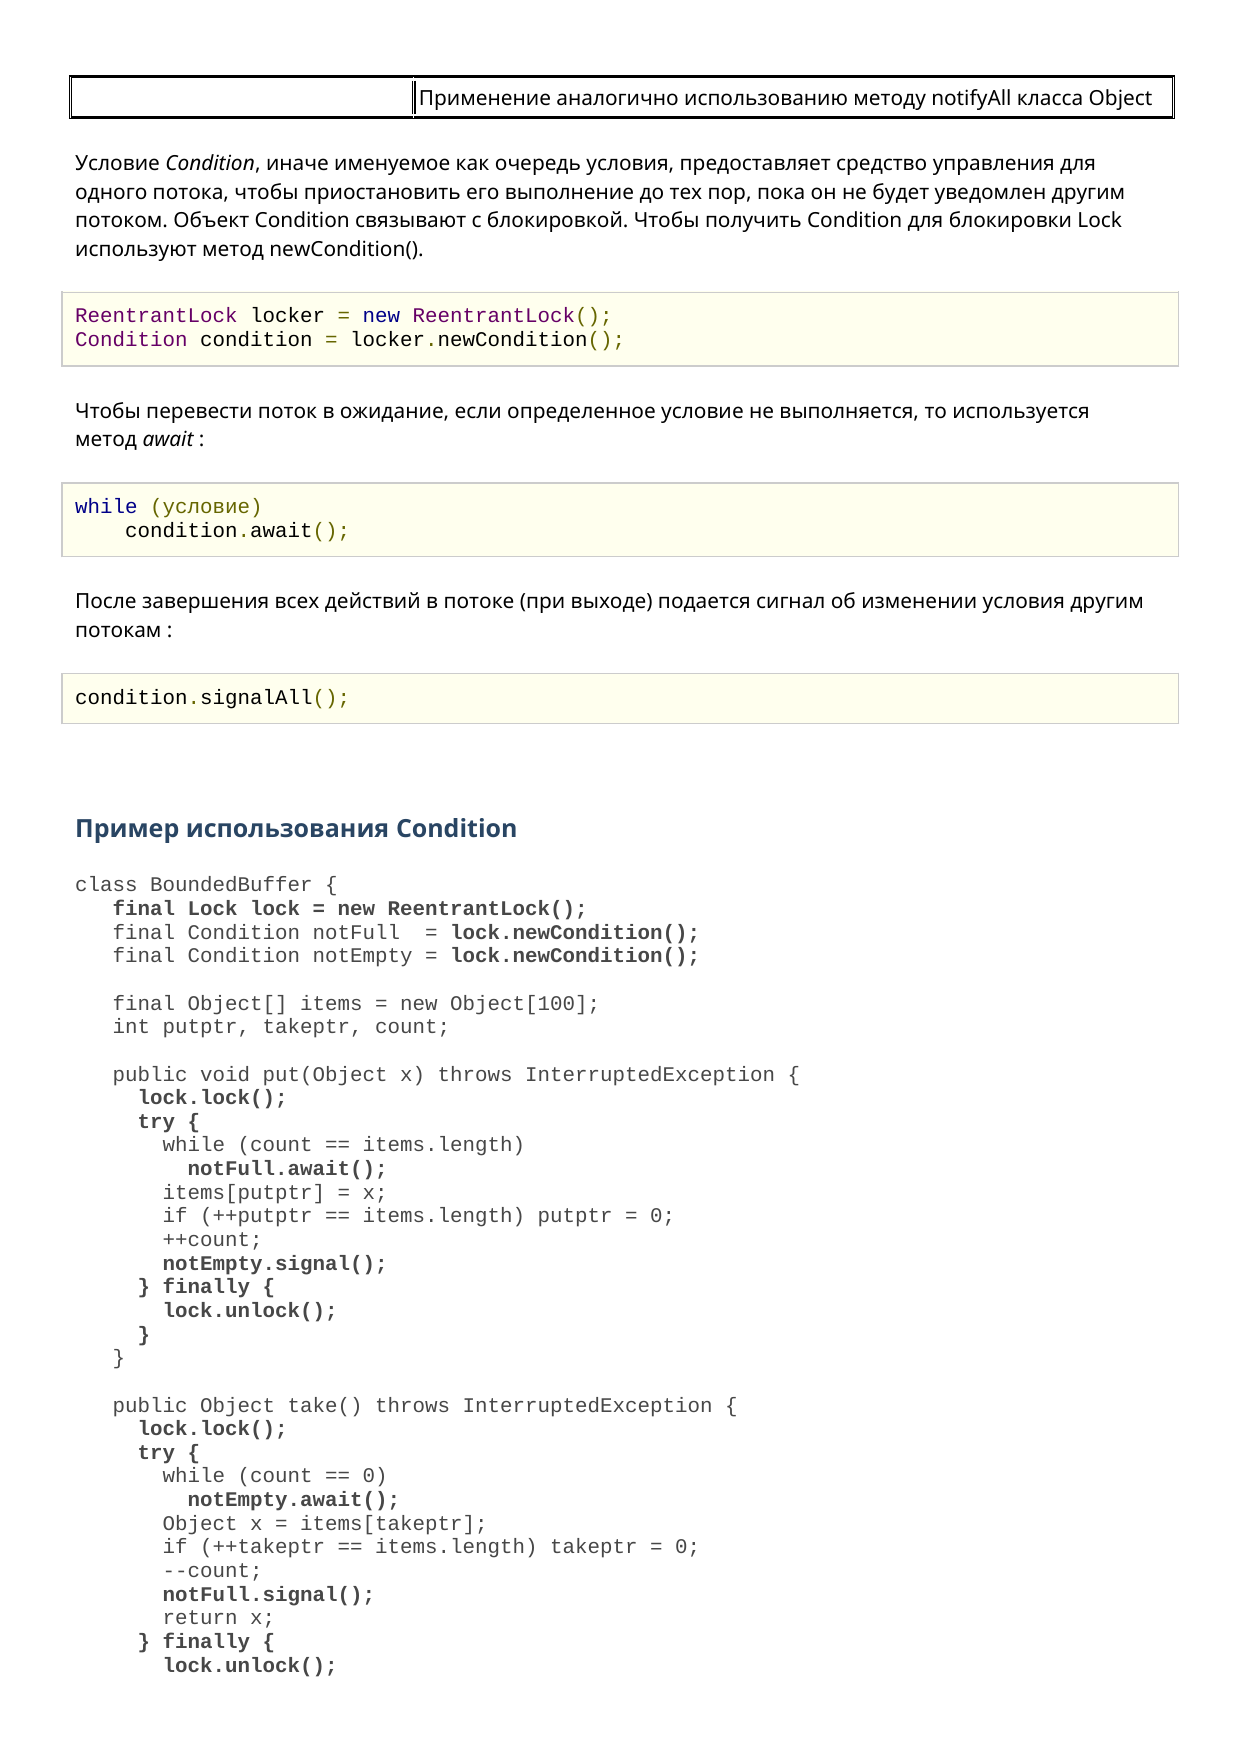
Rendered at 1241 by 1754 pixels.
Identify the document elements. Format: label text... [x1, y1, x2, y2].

text Condition condition = locker.newCondition(); [63, 315, 1178, 365]
text notFull.await(); [75, 1158, 1165, 1182]
text lock.lock(); [75, 1418, 1165, 1442]
text ++count; [75, 1229, 1165, 1253]
text condition.await(); [63, 506, 1178, 556]
text Чтобы перевести поток в ожидание, если определенное условие не выполняется, то используется метод await : [75, 396, 1165, 453]
text После завершения всех действий в потоке (при выходе) подается сигнал об изменении условия другим потокам : [75, 587, 1165, 643]
text } finally { [75, 1276, 1165, 1300]
text try { [75, 1442, 1165, 1466]
text condition.signalAll(); [63, 674, 1178, 723]
text while (count == items.length) [75, 1134, 1165, 1158]
text public void put(Object x) throws InterruptedException { [75, 1063, 1165, 1087]
text notEmpty.signal(); [75, 1253, 1165, 1276]
text } [75, 1324, 1165, 1347]
text Пример использования Condition [75, 811, 1165, 845]
text public Object take() throws InterruptedException { [75, 1394, 1165, 1418]
text final Condition notFull = lock.newCondition(); [75, 922, 1165, 945]
text int putptr, takeptr, count; [75, 1016, 1165, 1040]
text if (++takeptr == items.length) takeptr = 0; [75, 1536, 1165, 1560]
text return x; [75, 1607, 1165, 1631]
text while (условие) [63, 484, 1178, 506]
text ReentrantLock locker = new ReentrantLock(); [63, 293, 1178, 315]
text final Condition notEmpty = lock.newCondition(); [75, 945, 1165, 969]
text final Object[] items = new Object[100]; [75, 993, 1165, 1016]
text if (++putptr == items.length) putptr = 0; [75, 1205, 1165, 1229]
text while (count == 0) [75, 1466, 1165, 1489]
text lock.unlock(); [75, 1655, 1165, 1678]
text try { [75, 1111, 1165, 1134]
text lock.unlock(); [75, 1300, 1165, 1324]
text --count; [75, 1560, 1165, 1584]
text final Lock lock = new ReentrantLock(); [75, 898, 1165, 922]
text items[putptr] = x; [75, 1182, 1165, 1205]
text Object x = items[takeptr]; [75, 1513, 1165, 1536]
text class BoundedBuffer { [75, 874, 1165, 898]
text Условие Condition, иначе именуемое как очередь условия, предоставляет средство управления для одного потока, чтобы приостановить его выполнение до тех пор, пока он не будет уведомлен другим потоком. Объект Condition связывают с блокировкой. Чтобы получить Condition для блокировки Lock используют метод newCondition(). [75, 148, 1165, 262]
text } finally { [75, 1631, 1165, 1655]
text notFull.signal(); [75, 1584, 1165, 1607]
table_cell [414, 78, 1172, 116]
table_cell signalAll() [72, 77, 414, 116]
text } [75, 1347, 1165, 1371]
text lock.lock(); [75, 1087, 1165, 1111]
text notEmpty.await(); [75, 1489, 1165, 1513]
